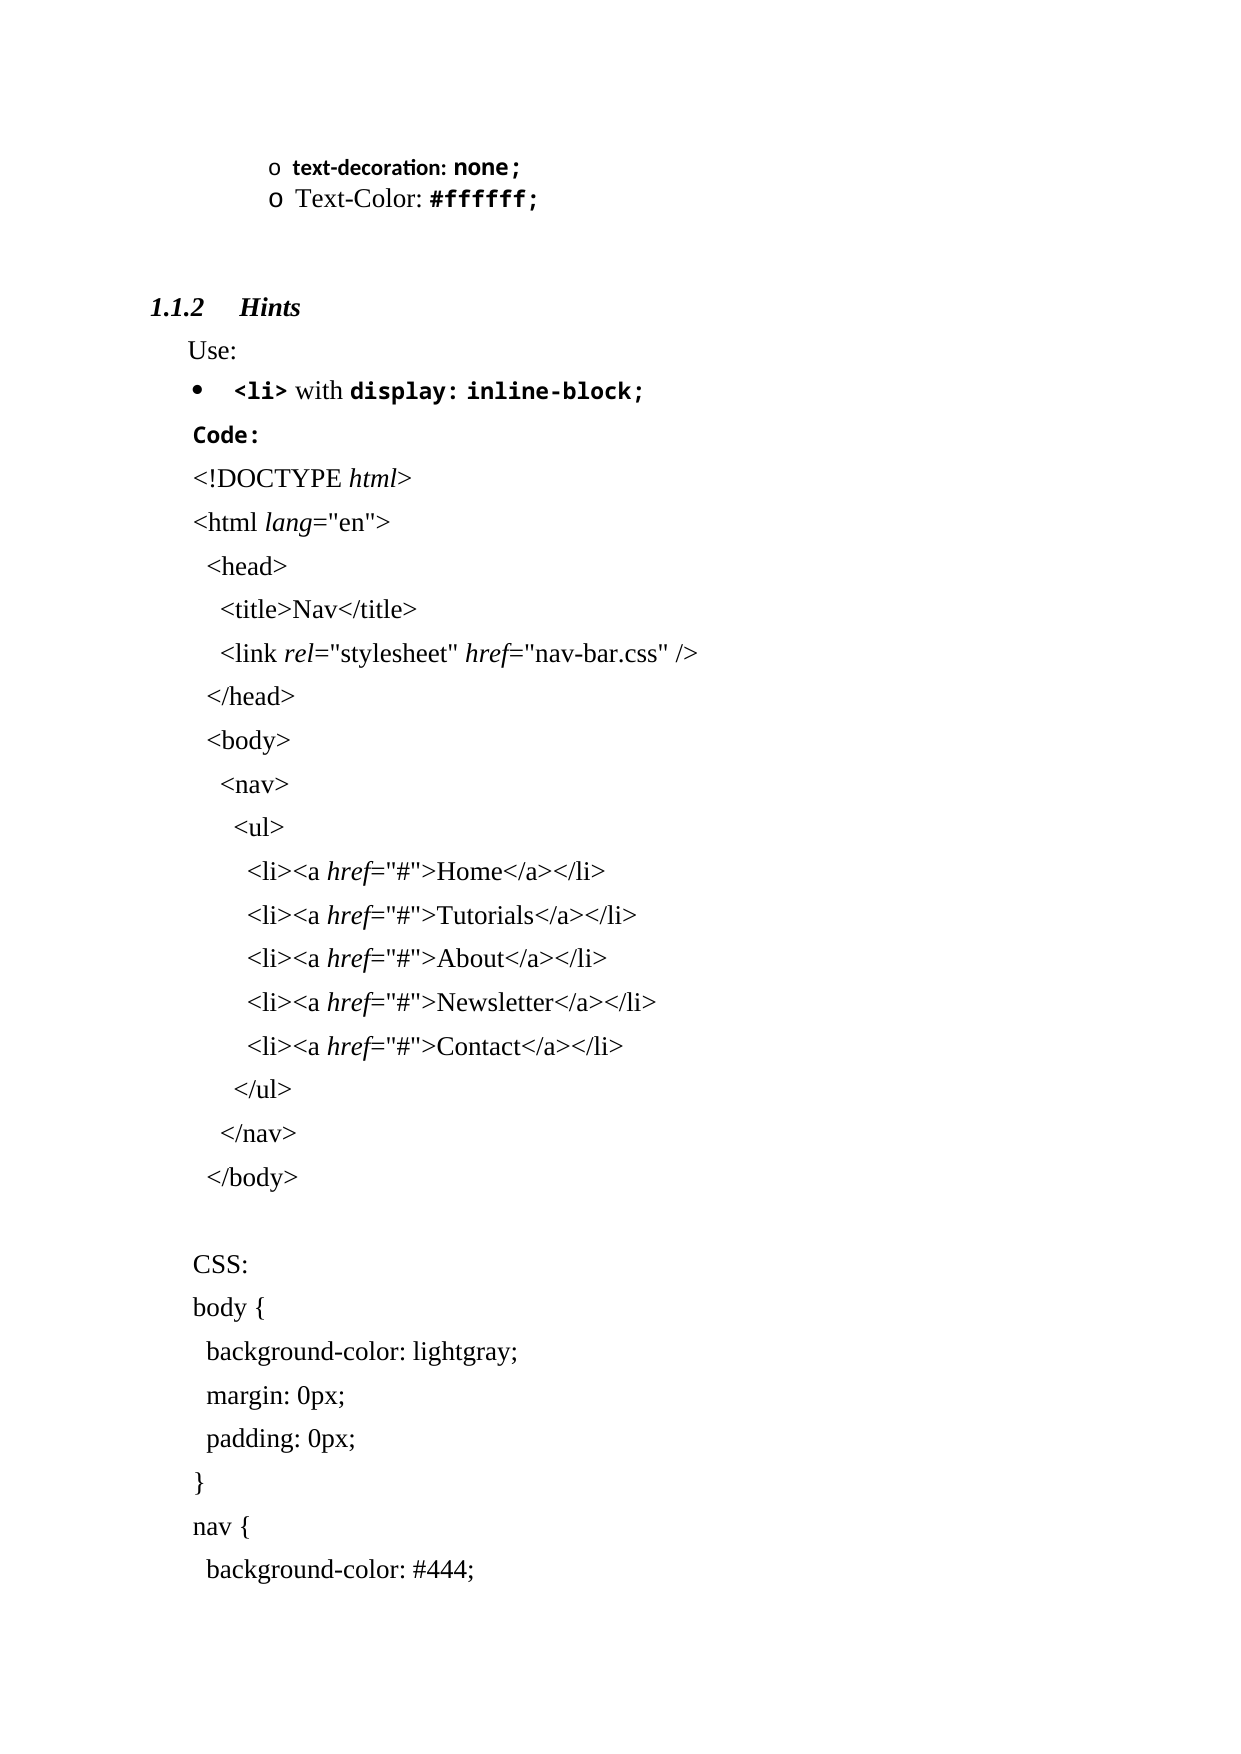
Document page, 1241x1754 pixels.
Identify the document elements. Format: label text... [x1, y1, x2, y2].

text <link rel="stylesheet" href="nav-bar.css" /> [193, 637, 1090, 668]
text nav { [193, 1510, 1090, 1541]
text } [193, 1466, 1090, 1497]
text <ul> [193, 811, 1090, 843]
text background-color: #444; [193, 1553, 1090, 1584]
text padding: 0px; [193, 1422, 1090, 1454]
text </head> [193, 681, 1090, 712]
text <li><a href="#">Home</a></li> [193, 855, 1090, 886]
text <!DOCTYPE html> [193, 462, 1090, 493]
text </ul> [193, 1073, 1090, 1104]
text </nav> [193, 1117, 1090, 1148]
text </body> [193, 1161, 1090, 1192]
text · <li> with display: inline-block; [193, 374, 1090, 406]
text <li><a href="#">Newsletter</a></li> [193, 986, 1090, 1017]
text Code: [193, 418, 1090, 450]
text <html lang="en"> [193, 506, 1090, 537]
text <title>Nav</title> [193, 593, 1090, 624]
text <head> [193, 549, 1090, 581]
text <li><a href="#">About</a></li> [193, 942, 1090, 973]
text o text-decoration: none; [268, 150, 1090, 182]
text <li><a href="#">Tutorials</a></li> [193, 899, 1090, 930]
text Use: [150, 328, 1090, 366]
text body { [193, 1292, 1090, 1323]
text 1.1.2 Hints [150, 284, 1090, 322]
text CSS: [193, 1248, 1090, 1279]
text o Text-Color: #ffffff; [268, 182, 1090, 216]
text background-color: lightgray; [193, 1335, 1090, 1366]
text <nav> [193, 768, 1090, 799]
text <li><a href="#">Contact</a></li> [193, 1030, 1090, 1061]
text <body> [193, 724, 1090, 755]
text margin: 0px; [193, 1379, 1090, 1410]
